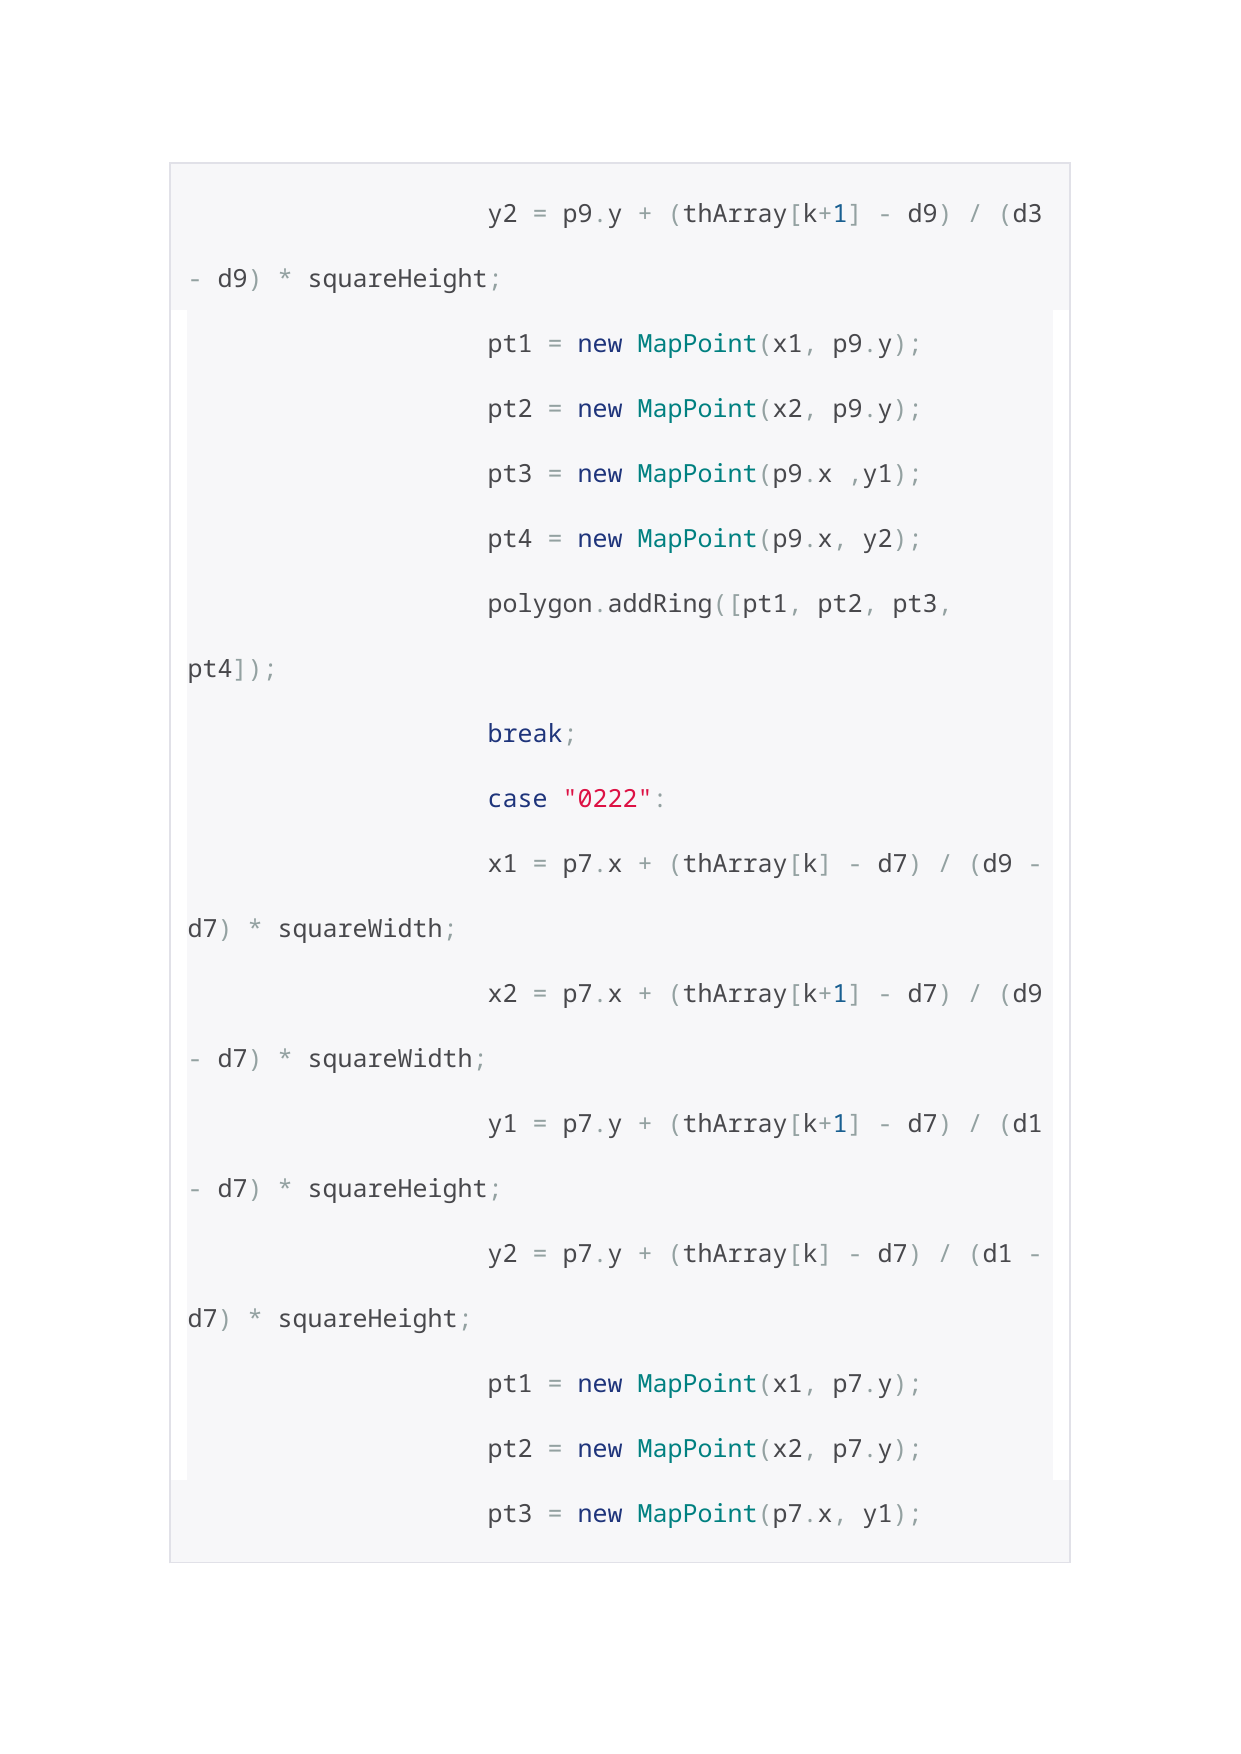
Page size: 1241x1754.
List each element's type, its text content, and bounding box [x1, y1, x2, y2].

text y1 = p7.y + (thArray[k+1] - d7) / (d1 - d7) * squareHeight; [187, 1090, 1053, 1220]
text pt2 = new MapPoint(x2, p9.y); [187, 375, 1053, 440]
text pt3 = new MapPoint(p9.x ,y1); [187, 440, 1053, 505]
text pt1 = new MapPoint(x1, p9.y); [187, 310, 1053, 375]
text case "0222": [187, 765, 1053, 830]
text pt2 = new MapPoint(x2, p7.y); [187, 1415, 1053, 1462]
text pt3 = new MapPoint(p7.x, y1); [171, 1462, 1069, 1562]
text break; [187, 700, 1053, 765]
text polygon.addRing([pt1, pt2, pt3, pt4]); [187, 570, 1053, 700]
text y2 = p9.y + (thArray[k+1] - d9) / (d3 - d9) * squareHeight; [171, 164, 1069, 310]
text pt4 = new MapPoint(p9.x, y2); [187, 505, 1053, 570]
text pt1 = new MapPoint(x1, p7.y); [187, 1350, 1053, 1415]
text y2 = p7.y + (thArray[k] - d7) / (d1 - d7) * squareHeight; [187, 1220, 1053, 1350]
text x1 = p7.x + (thArray[k] - d7) / (d9 - d7) * squareWidth; [187, 830, 1053, 960]
text x2 = p7.x + (thArray[k+1] - d7) / (d9 - d7) * squareWidth; [187, 960, 1053, 1090]
